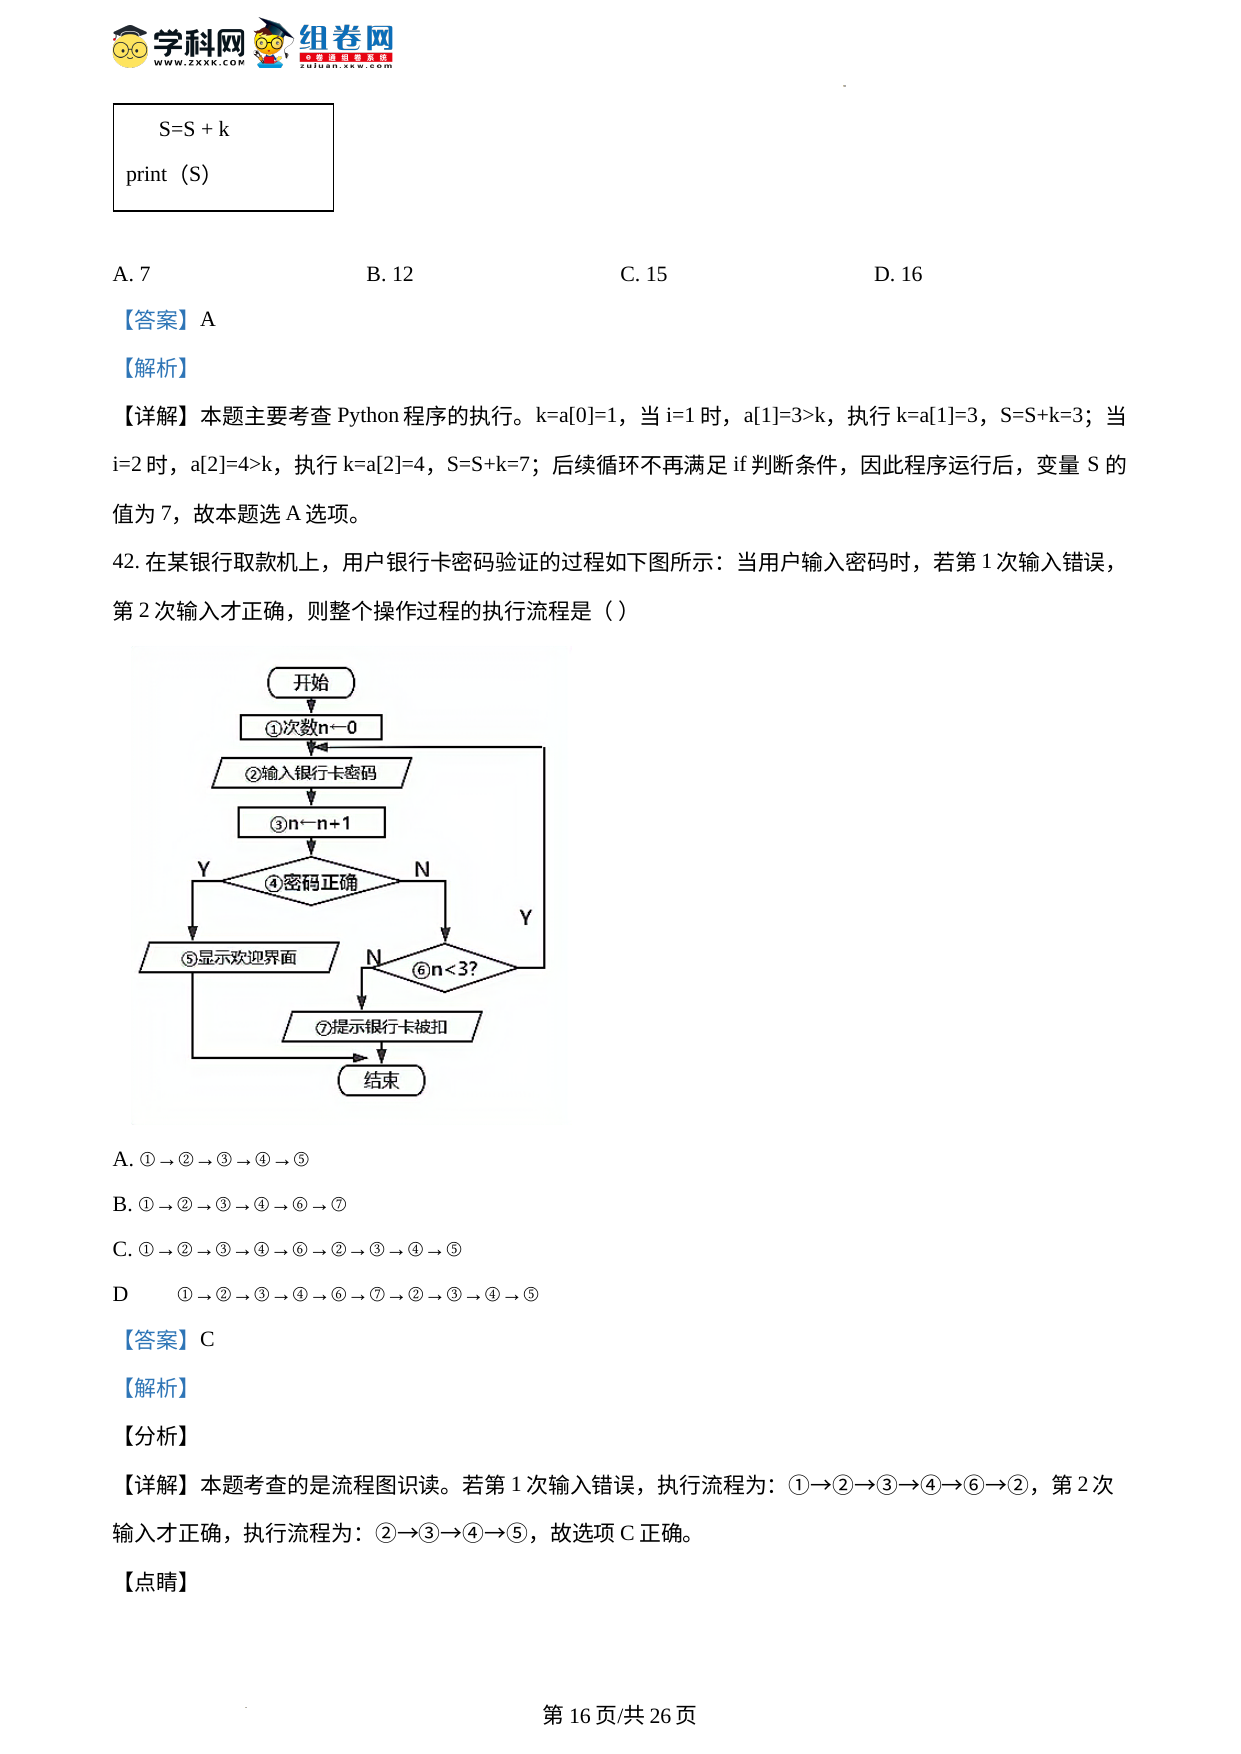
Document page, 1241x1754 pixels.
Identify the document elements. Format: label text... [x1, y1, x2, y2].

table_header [114, 105, 333, 210]
text A. ①→②→③→④→⑤ [112, 1142, 1128, 1174]
text 【点睛】 [112, 1564, 1128, 1597]
text A. 7 B. 12 C. 15 D. 16 [112, 257, 1128, 289]
text 【答案】C [112, 1322, 1128, 1355]
text 【解析】 [112, 1371, 1128, 1403]
text D ①→②→③→④→⑥→⑦→②→③→④→⑤ [112, 1277, 1128, 1310]
text C. ①→②→③→④→⑥→②→③→④→⑤ [112, 1232, 1128, 1264]
text 【详解】本题考查的是流程图识读。若第1次输入错误，执行流程为：①→②→③→④→⑥→②，第2次输入才正确，执行流程为：②→③→④→⑤，故选项C正确。 [112, 1467, 1128, 1548]
text 【分析】 [112, 1419, 1128, 1451]
text 【详解】本题主要考查Python程序的执行。k=a[0]=1，当i=1时，a[1]=3>k，执行k=a[1]=3，S=S+k=3；当i=2时，a[2]=4>k，执行k=a[2]=4，S=S+k=7；后续循环不再满足if判断条件，因此程序运行后，变量 S 的值为7，故本题选A选项。 [112, 399, 1128, 529]
text 42. 在某银行取款机上，用户银行卡密码验证的过程如下图所示：当用户输入密码时，若第1次输入错误，第2次输入才正确，则整个操作过程的执行流程是（ ） [112, 545, 1128, 626]
text B. ①→②→③→④→⑥→⑦ [112, 1187, 1128, 1219]
picture [131, 646, 574, 1125]
picture [253, 17, 393, 68]
text 【解析】 [112, 351, 1128, 383]
text 【答案】A [112, 302, 1128, 335]
picture [112, 25, 245, 68]
